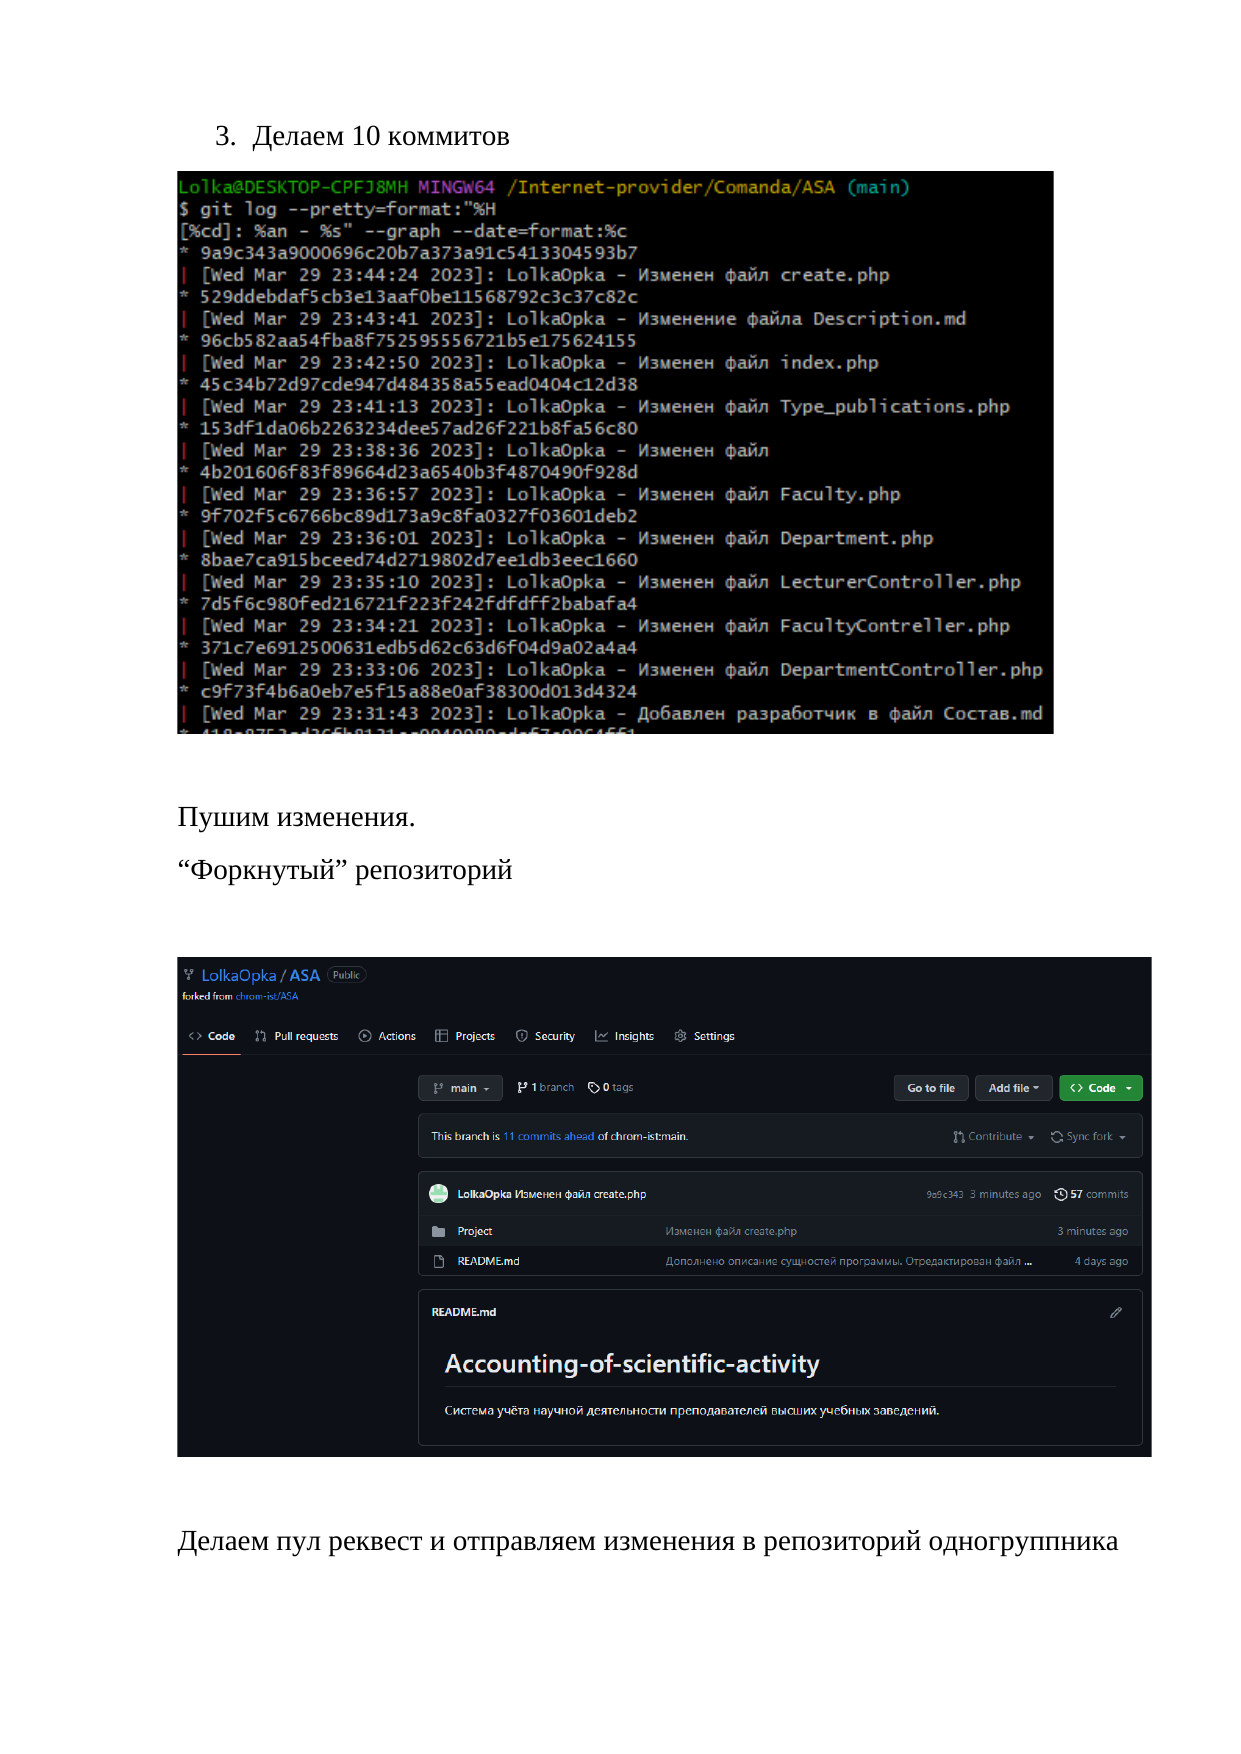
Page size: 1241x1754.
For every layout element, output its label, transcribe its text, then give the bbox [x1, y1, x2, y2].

picture [177, 957, 1152, 1457]
list Делаем 10 коммитов [215, 118, 1152, 152]
text Пушим изменения. [177, 799, 1152, 833]
text “Форкнутый” репозиторий [177, 852, 1152, 886]
picture [177, 171, 1054, 734]
text Делаем пул реквест и отправляем изменения в репозиторий одногруппника [177, 1523, 1152, 1556]
